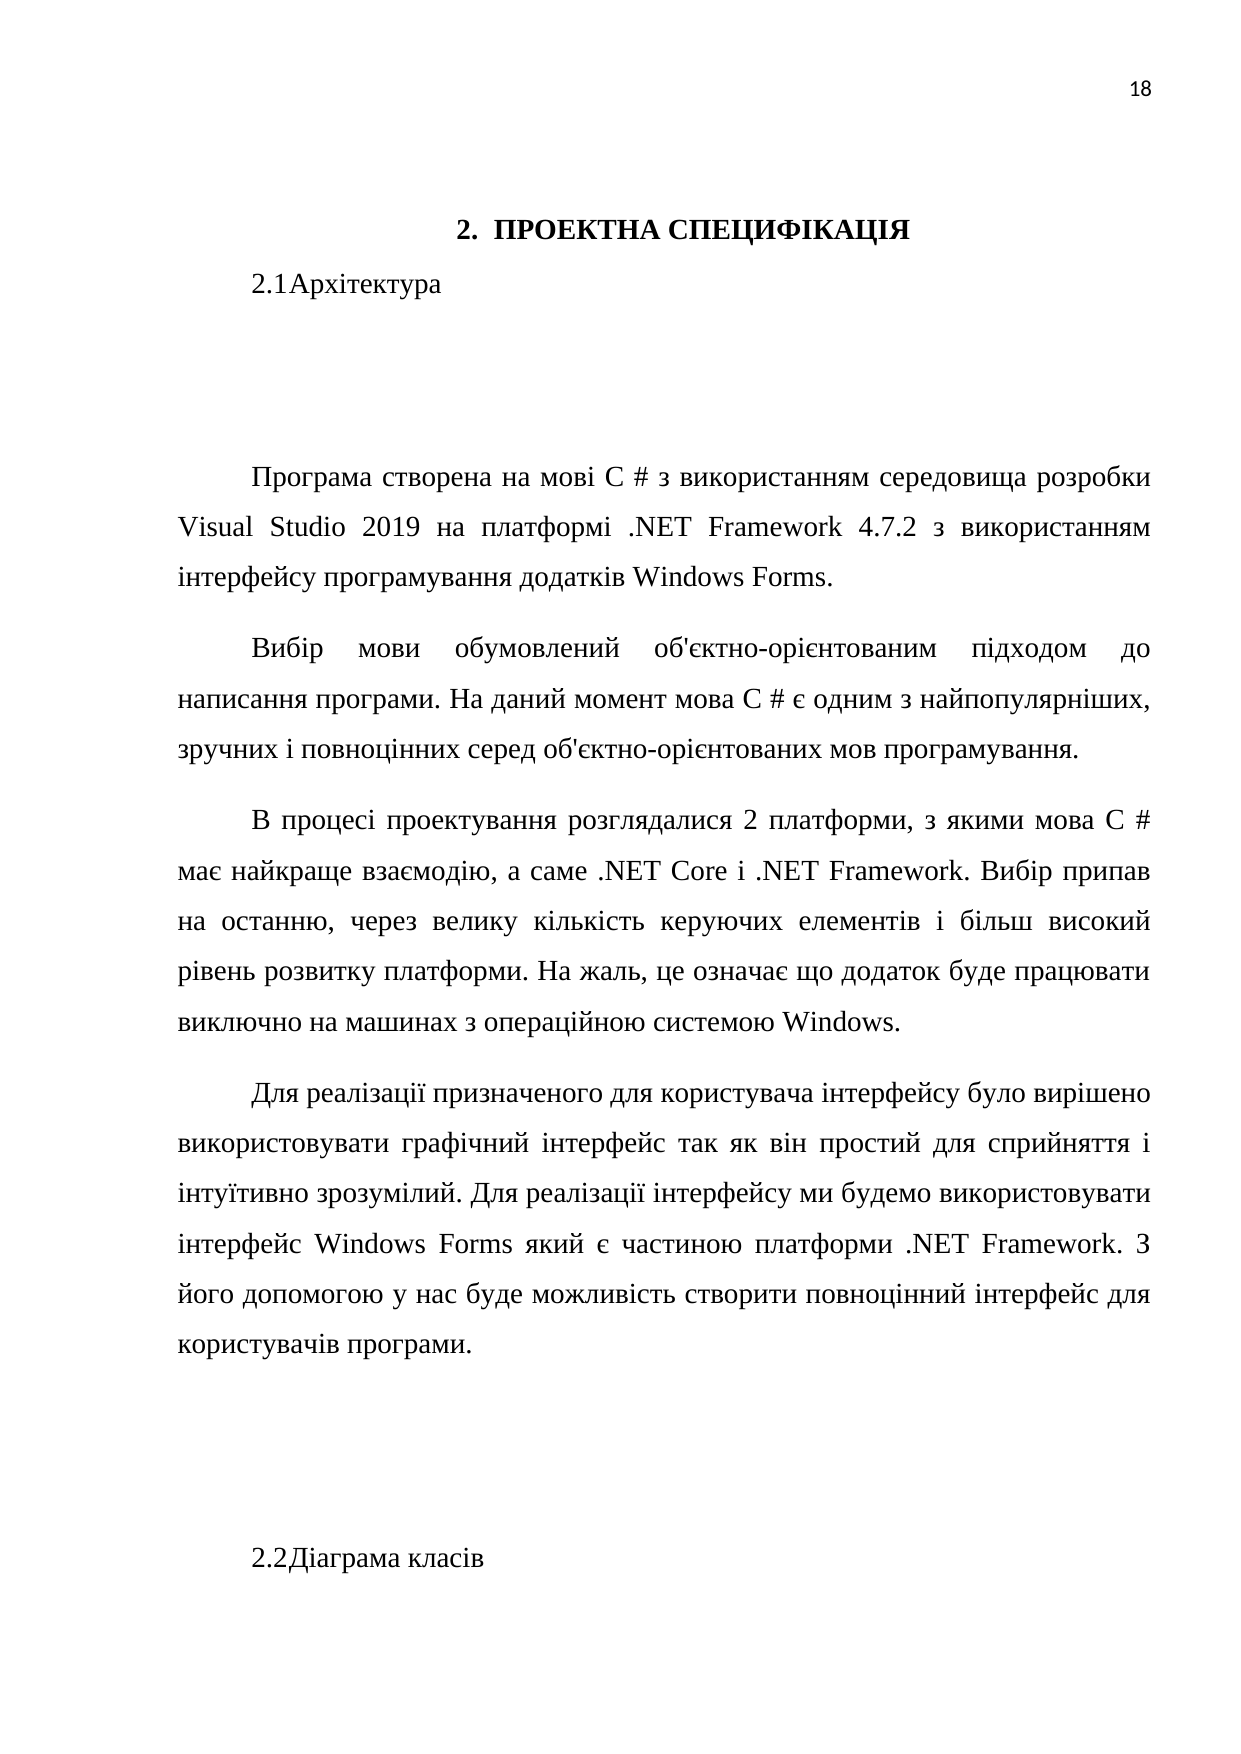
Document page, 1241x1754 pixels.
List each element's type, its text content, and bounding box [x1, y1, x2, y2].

list ПРОЕКТНА СПЕЦИФІКАЦІЯ [215, 212, 1152, 245]
text Вибір мови обумовлений об'єктно-орієнтованим підходом до написання програми. На даний момент мова С # є одним з найпопулярніших, зручних і повноцінних серед об'єктно-орієнтованих мов програмування. [177, 656, 1152, 790]
list Архітектура [251, 291, 1152, 325]
text В процесі проектування розглядалися 2 платформи, з якими мова С # має найкраще взаємодію, а саме .NЕТ Core і .NЕТ Framework. Вибір припав на останню, через велику кількість керуючих елементів і більш високий рівень розвитку платформи. На жаль, це означає що додаток буде працювати виключно на машинах з операційною системою Windows. [177, 827, 1152, 1062]
text Програма створена на мові С # з використанням середовища розробки Visual Studio 2019 на платформі .NЕТ Framework 4.7.2 з використанням інтерфейсу програмування додатків Windows Forms. [177, 484, 1152, 618]
text Для реалізації призначеного для користувача інтерфейсу було вирішено використовувати графічний інтерфейс так як він простий для сприйняття і інтуїтивно зрозумілий. Для реалізації інтерфейсу ми будемо використовувати інтерфейс Windows Forms який є частиною платформи .NЕТ Framework. З його допомогою у нас буде можливість створити повноцінний інтерфейс для користувачів програми. [177, 1100, 1152, 1385]
